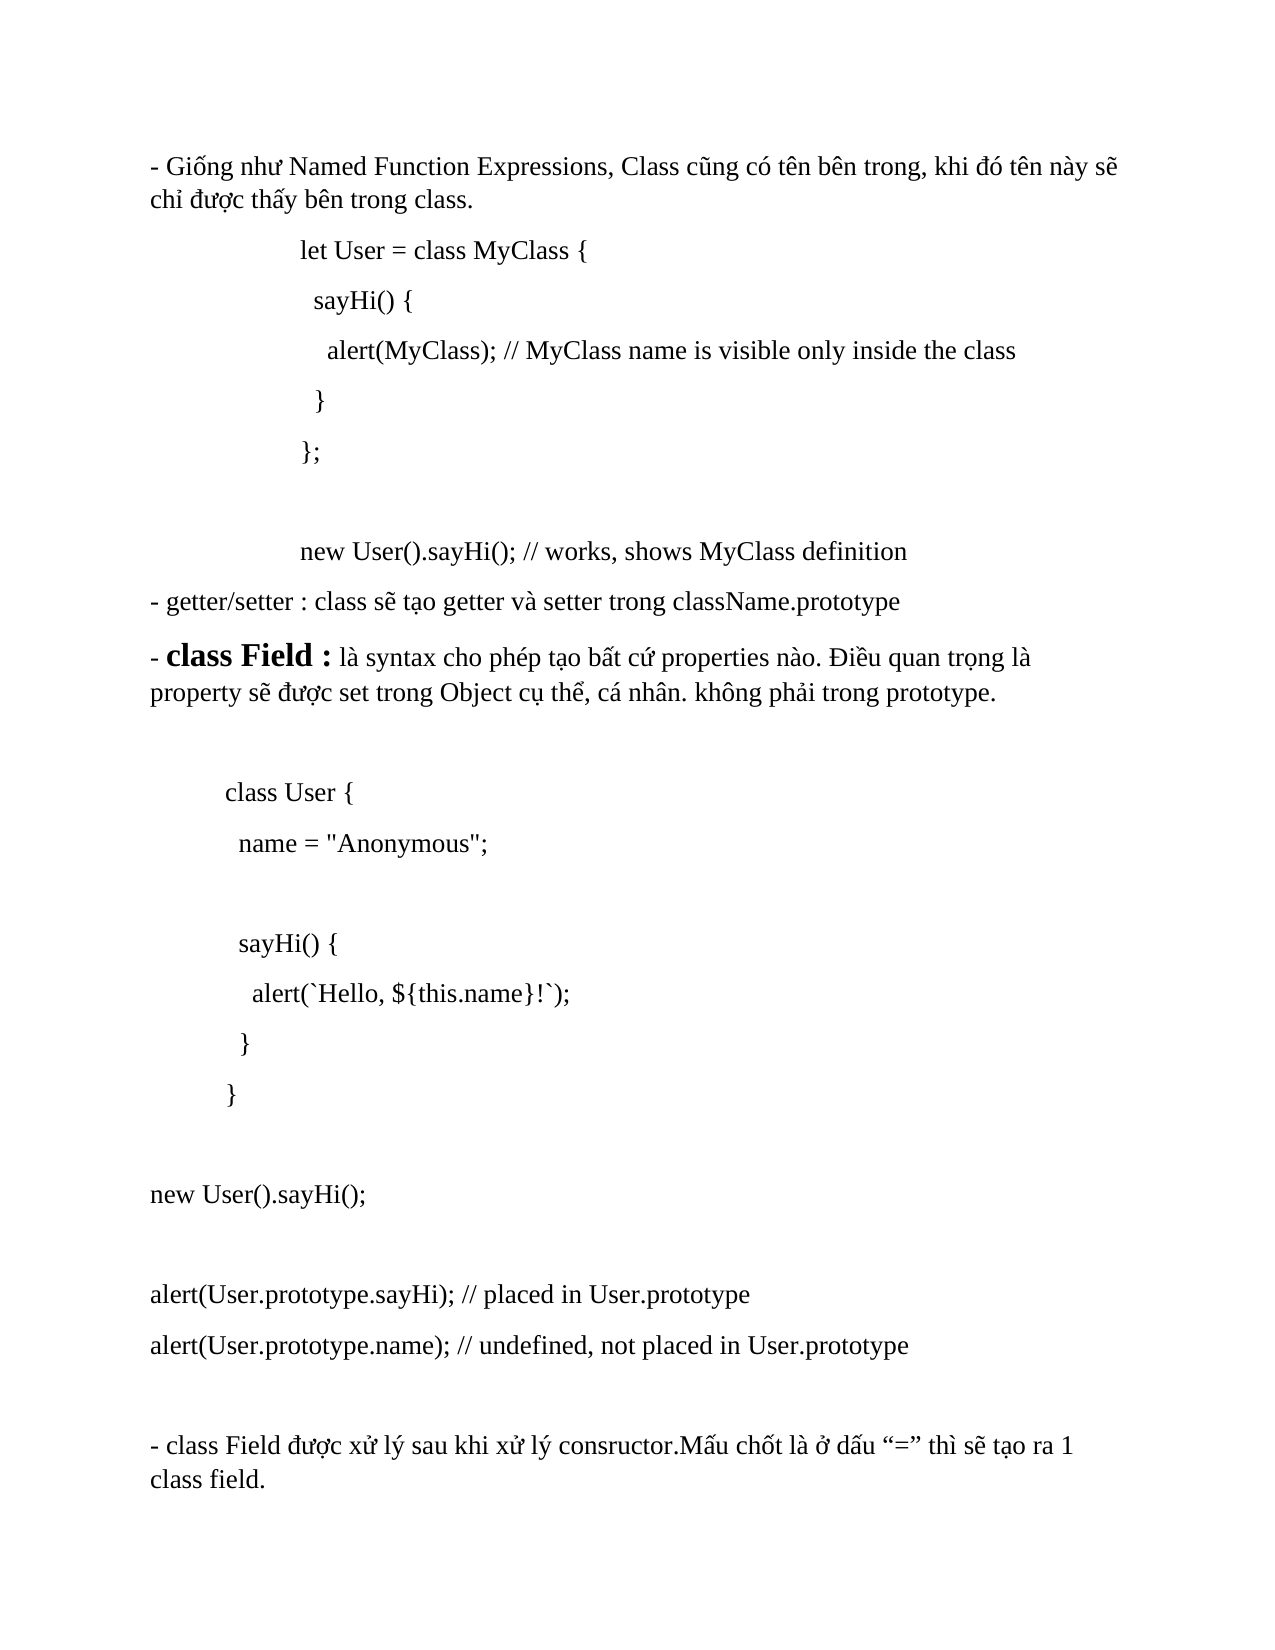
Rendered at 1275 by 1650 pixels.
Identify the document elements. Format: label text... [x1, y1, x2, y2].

text - class Field : là syntax cho phép tạo bất cứ properties nào. Điều quan trọng là property sẽ được set trong Object cụ thể, cá nhân. không phải trong prototype. [150, 635, 1125, 707]
text }; [150, 434, 1125, 466]
text sayHi() { [150, 284, 1125, 315]
text - getter/setter : class sẽ tạo getter và setter trong className.prototype [150, 585, 1125, 616]
text new User().sayHi(); [150, 1178, 1125, 1209]
text alert(User.prototype.name); // undefined, not placed in User.prototype [150, 1329, 1125, 1360]
text alert(User.prototype.sayHi); // placed in User.prototype [150, 1279, 1125, 1310]
text name = "Anonymous"; [150, 827, 1125, 858]
text sayHi() { [150, 927, 1125, 958]
text class User { [150, 777, 1125, 808]
text alert(MyClass); // MyClass name is visible only inside the class [150, 334, 1125, 365]
text } [150, 384, 1125, 416]
text - class Field được xử lý sau khi xử lý consructor.Mấu chốt là ở dấu “=” thì sẽ tạo ra 1 class field. [150, 1429, 1125, 1494]
text } [150, 1028, 1125, 1059]
text new User().sayHi(); // works, shows MyClass definition [150, 535, 1125, 566]
text } [150, 1078, 1125, 1109]
text let User = class MyClass { [150, 234, 1125, 265]
text - Giống như Named Function Expressions, Class cũng có tên bên trong, khi đó tên này sẽ chỉ được thấy bên trong class. [150, 150, 1125, 215]
text alert(`Hello, ${this.name}!`); [150, 977, 1125, 1008]
